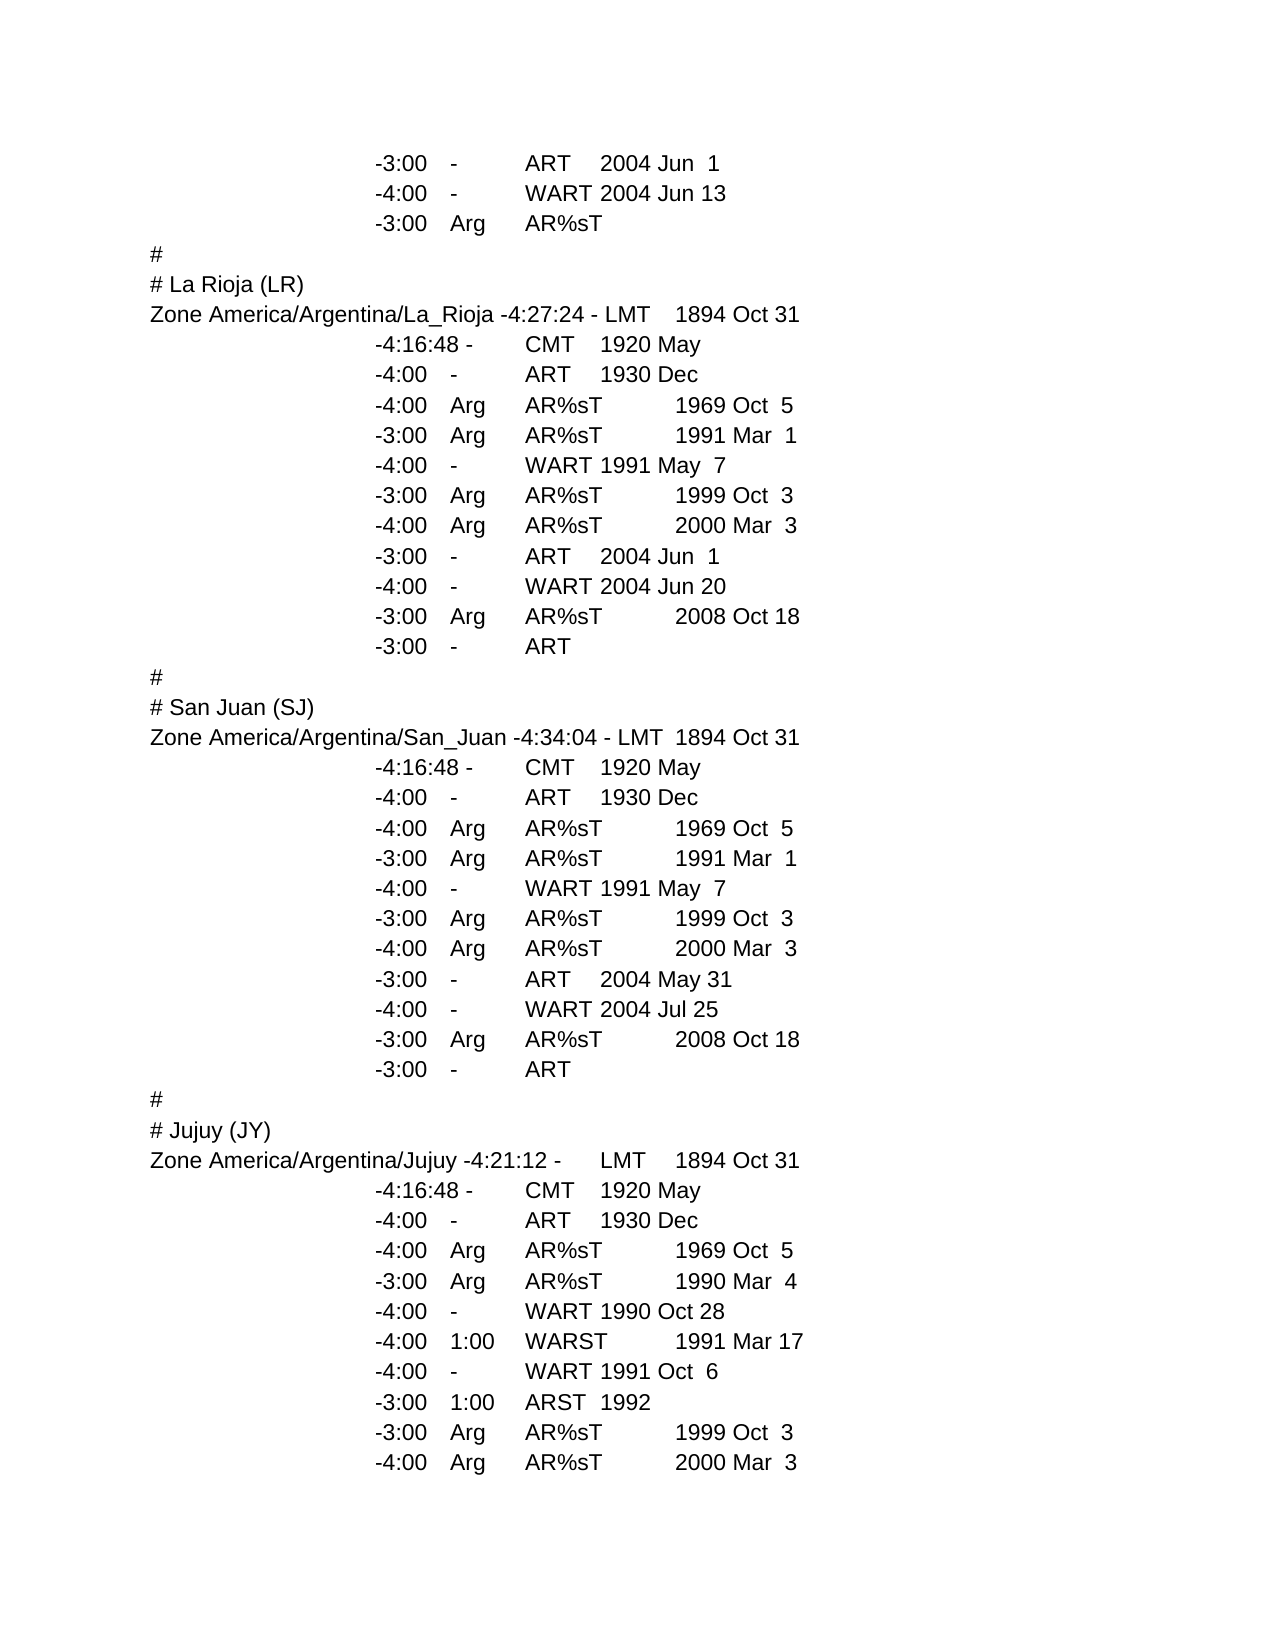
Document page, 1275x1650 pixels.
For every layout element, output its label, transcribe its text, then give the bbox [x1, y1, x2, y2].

text -4:00 Arg AR%sT 1969 Oct 5 [150, 1237, 1125, 1264]
text -4:00 Arg AR%sT 2000 Mar 3 [150, 512, 1125, 539]
text -4:00 - WART 1991 Oct 6 [150, 1358, 1125, 1385]
text -4:16:48 - CMT 1920 May [150, 331, 1125, 358]
text -4:00 - WART 2004 Jul 25 [150, 996, 1125, 1022]
text # San Juan (SJ) [150, 694, 1125, 720]
text -4:00 1:00 WARST 1991 Mar 17 [150, 1328, 1125, 1354]
text -4:00 - WART 1991 May 7 [150, 875, 1125, 901]
text Zone America/Argentina/San_Juan -4:34:04 - LMT 1894 Oct 31 [150, 724, 1125, 750]
text -4:00 Arg AR%sT 1969 Oct 5 [150, 392, 1125, 418]
text -4:00 - WART 1991 May 7 [150, 452, 1125, 478]
text -3:00 Arg AR%sT 1991 Mar 1 [150, 422, 1125, 448]
text -3:00 - ART [150, 1056, 1125, 1083]
text # [150, 1086, 1125, 1113]
text -3:00 1:00 ARST 1992 [150, 1388, 1125, 1415]
text -3:00 Arg AR%sT 1999 Oct 3 [150, 482, 1125, 509]
text -3:00 Arg AR%sT 1991 Mar 1 [150, 845, 1125, 871]
text # La Rioja (LR) [150, 271, 1125, 297]
text -3:00 - ART 2004 Jun 1 [150, 543, 1125, 569]
text -4:00 Arg AR%sT 1969 Oct 5 [150, 814, 1125, 841]
text -3:00 - ART 2004 Jun 1 [150, 150, 1125, 176]
text -4:00 - ART 1930 Dec [150, 784, 1125, 811]
text -4:00 - WART 2004 Jun 13 [150, 180, 1125, 207]
text -3:00 Arg AR%sT 1990 Mar 4 [150, 1268, 1125, 1294]
text -3:00 Arg AR%sT 2008 Oct 18 [150, 1026, 1125, 1052]
text -4:00 - WART 1990 Oct 28 [150, 1298, 1125, 1324]
text -4:00 Arg AR%sT 2000 Mar 3 [150, 1449, 1125, 1475]
text # [150, 663, 1125, 690]
text Zone America/Argentina/Jujuy -4:21:12 - LMT 1894 Oct 31 [150, 1147, 1125, 1173]
text -4:00 - WART 2004 Jun 20 [150, 573, 1125, 599]
text # Jujuy (JY) [150, 1117, 1125, 1143]
text -3:00 Arg AR%sT 1999 Oct 3 [150, 905, 1125, 932]
text -3:00 Arg AR%sT 1999 Oct 3 [150, 1419, 1125, 1445]
text -4:16:48 - CMT 1920 May [150, 1177, 1125, 1203]
text -3:00 Arg AR%sT [150, 210, 1125, 237]
text # [150, 241, 1125, 267]
text -4:00 - ART 1930 Dec [150, 1207, 1125, 1234]
text -3:00 - ART 2004 May 31 [150, 966, 1125, 992]
text -4:16:48 - CMT 1920 May [150, 754, 1125, 781]
text -3:00 Arg AR%sT 2008 Oct 18 [150, 603, 1125, 629]
text Zone America/Argentina/La_Rioja -4:27:24 - LMT 1894 Oct 31 [150, 301, 1125, 327]
text -4:00 - ART 1930 Dec [150, 361, 1125, 388]
text -3:00 - ART [150, 633, 1125, 660]
text -4:00 Arg AR%sT 2000 Mar 3 [150, 935, 1125, 962]
